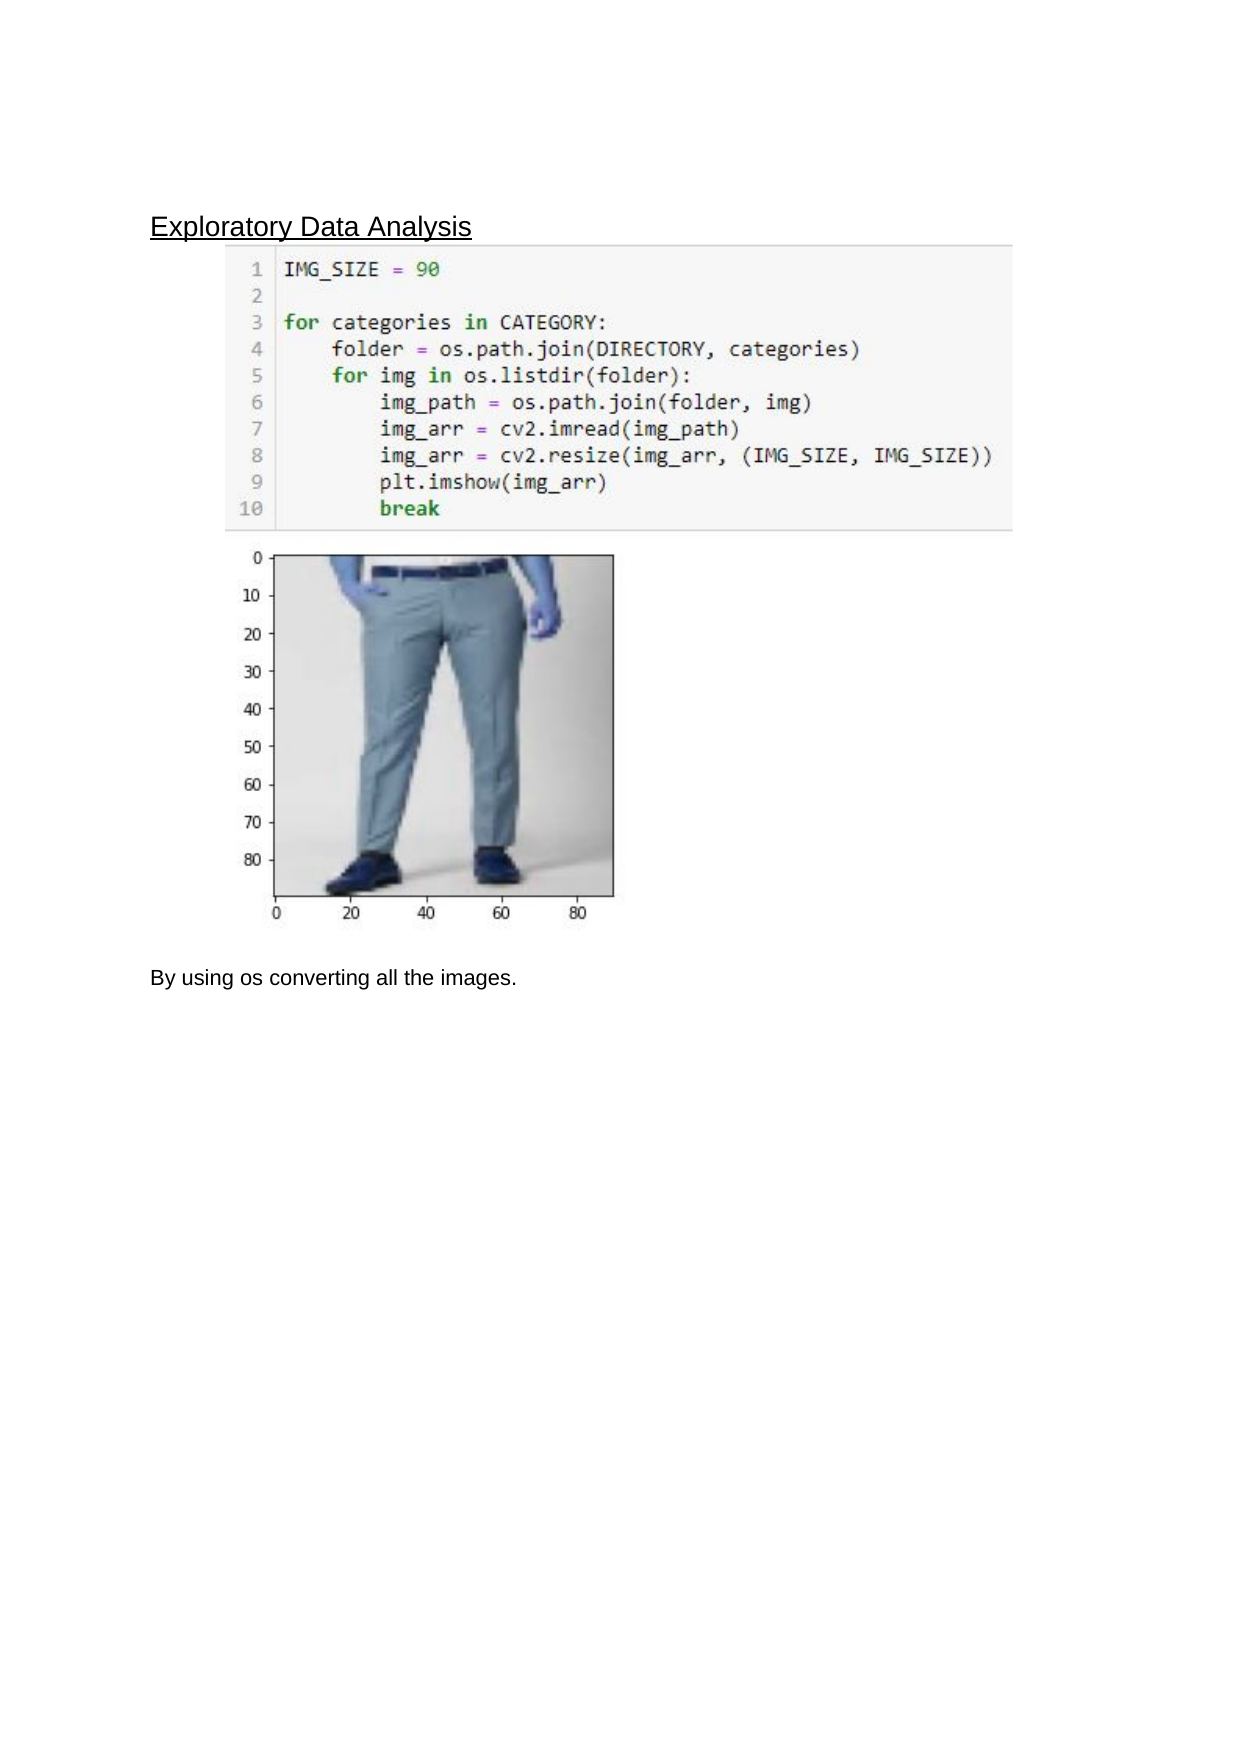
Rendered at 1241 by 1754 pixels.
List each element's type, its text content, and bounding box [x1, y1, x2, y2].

subtitle Exploratory Data Analysis [150, 210, 1090, 242]
picture [225, 242, 1013, 938]
subtitle By using os converting all the images. [150, 965, 1090, 990]
